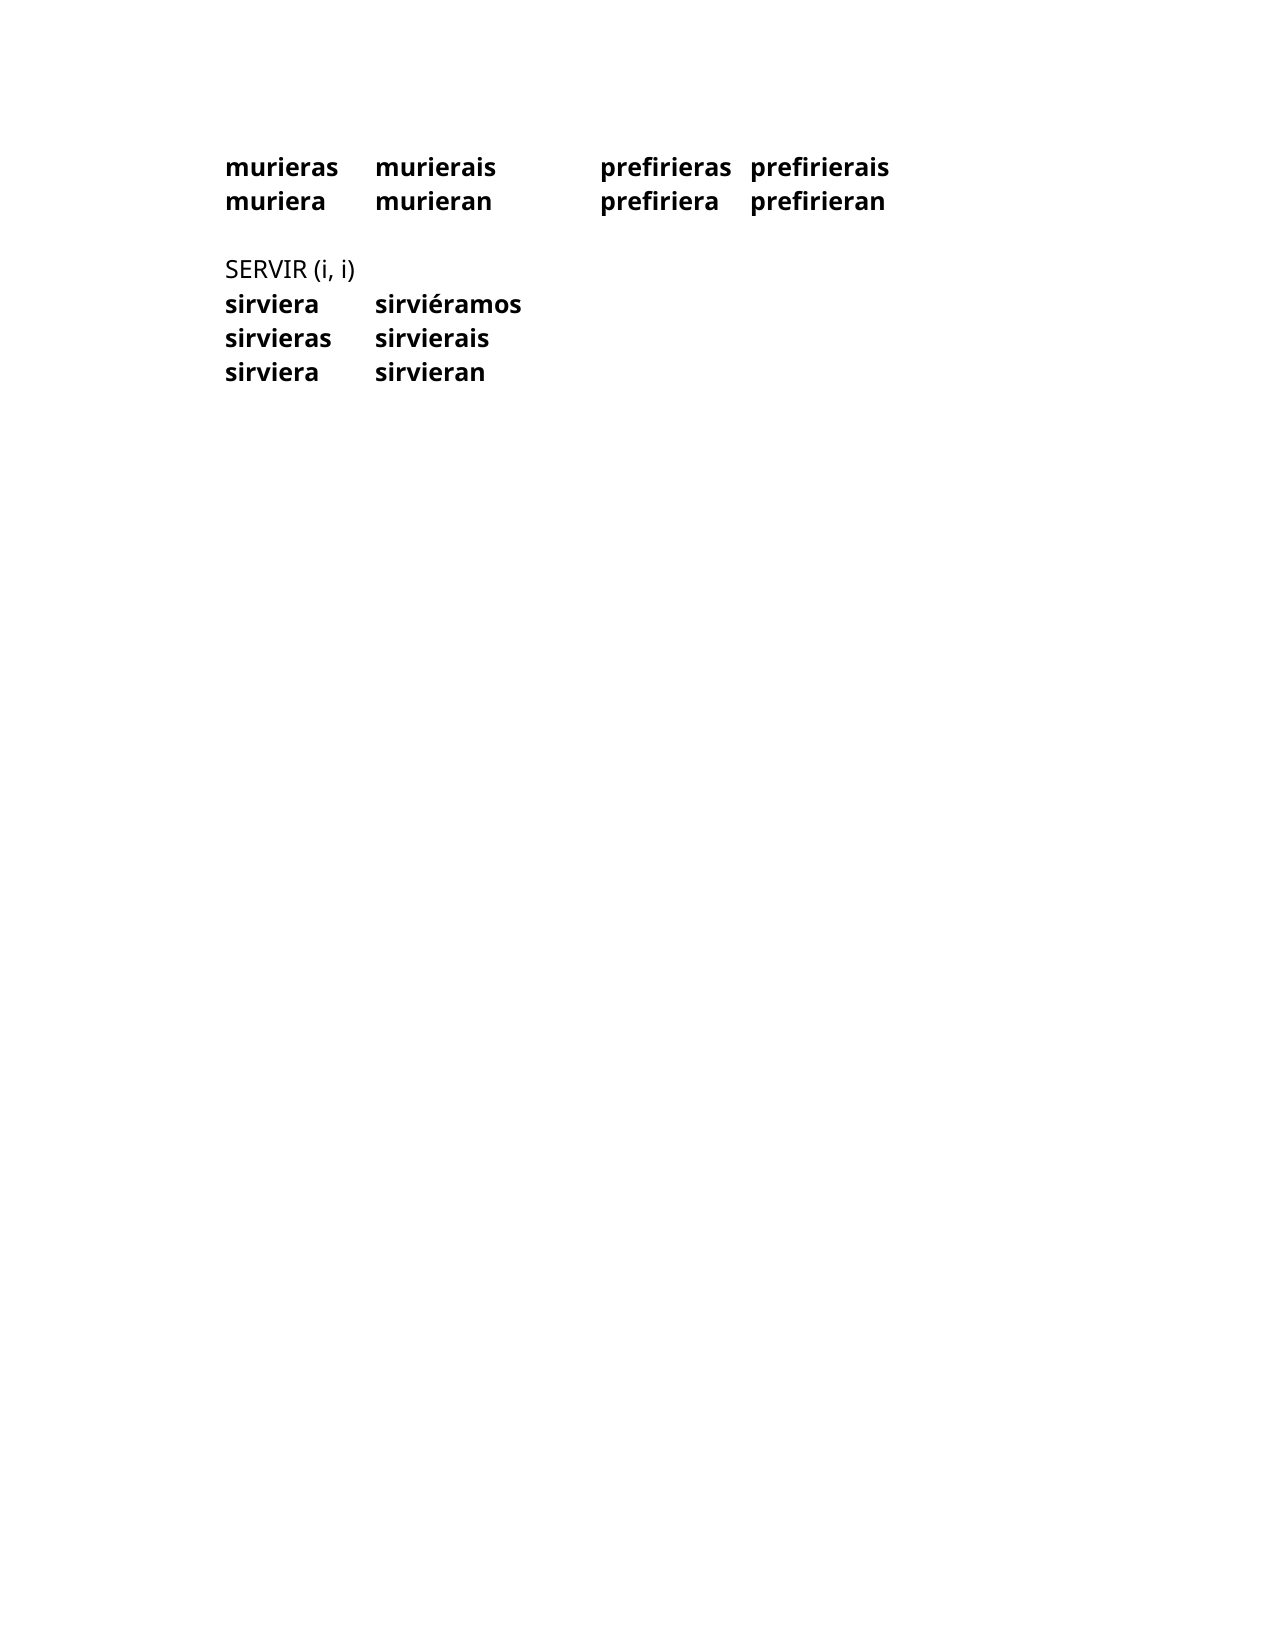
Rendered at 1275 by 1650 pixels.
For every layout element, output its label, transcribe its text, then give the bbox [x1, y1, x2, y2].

text sirviera sirvieran [150, 354, 1125, 388]
text muriera murieran prefiriera prefirieran [150, 184, 1125, 218]
text sirviera sirviéramos [150, 286, 1125, 320]
text sirvieras sirvierais [150, 320, 1125, 354]
text murieras murierais prefirieras prefirierais [150, 150, 1125, 184]
text SERVIR (i, i) [150, 252, 1125, 286]
